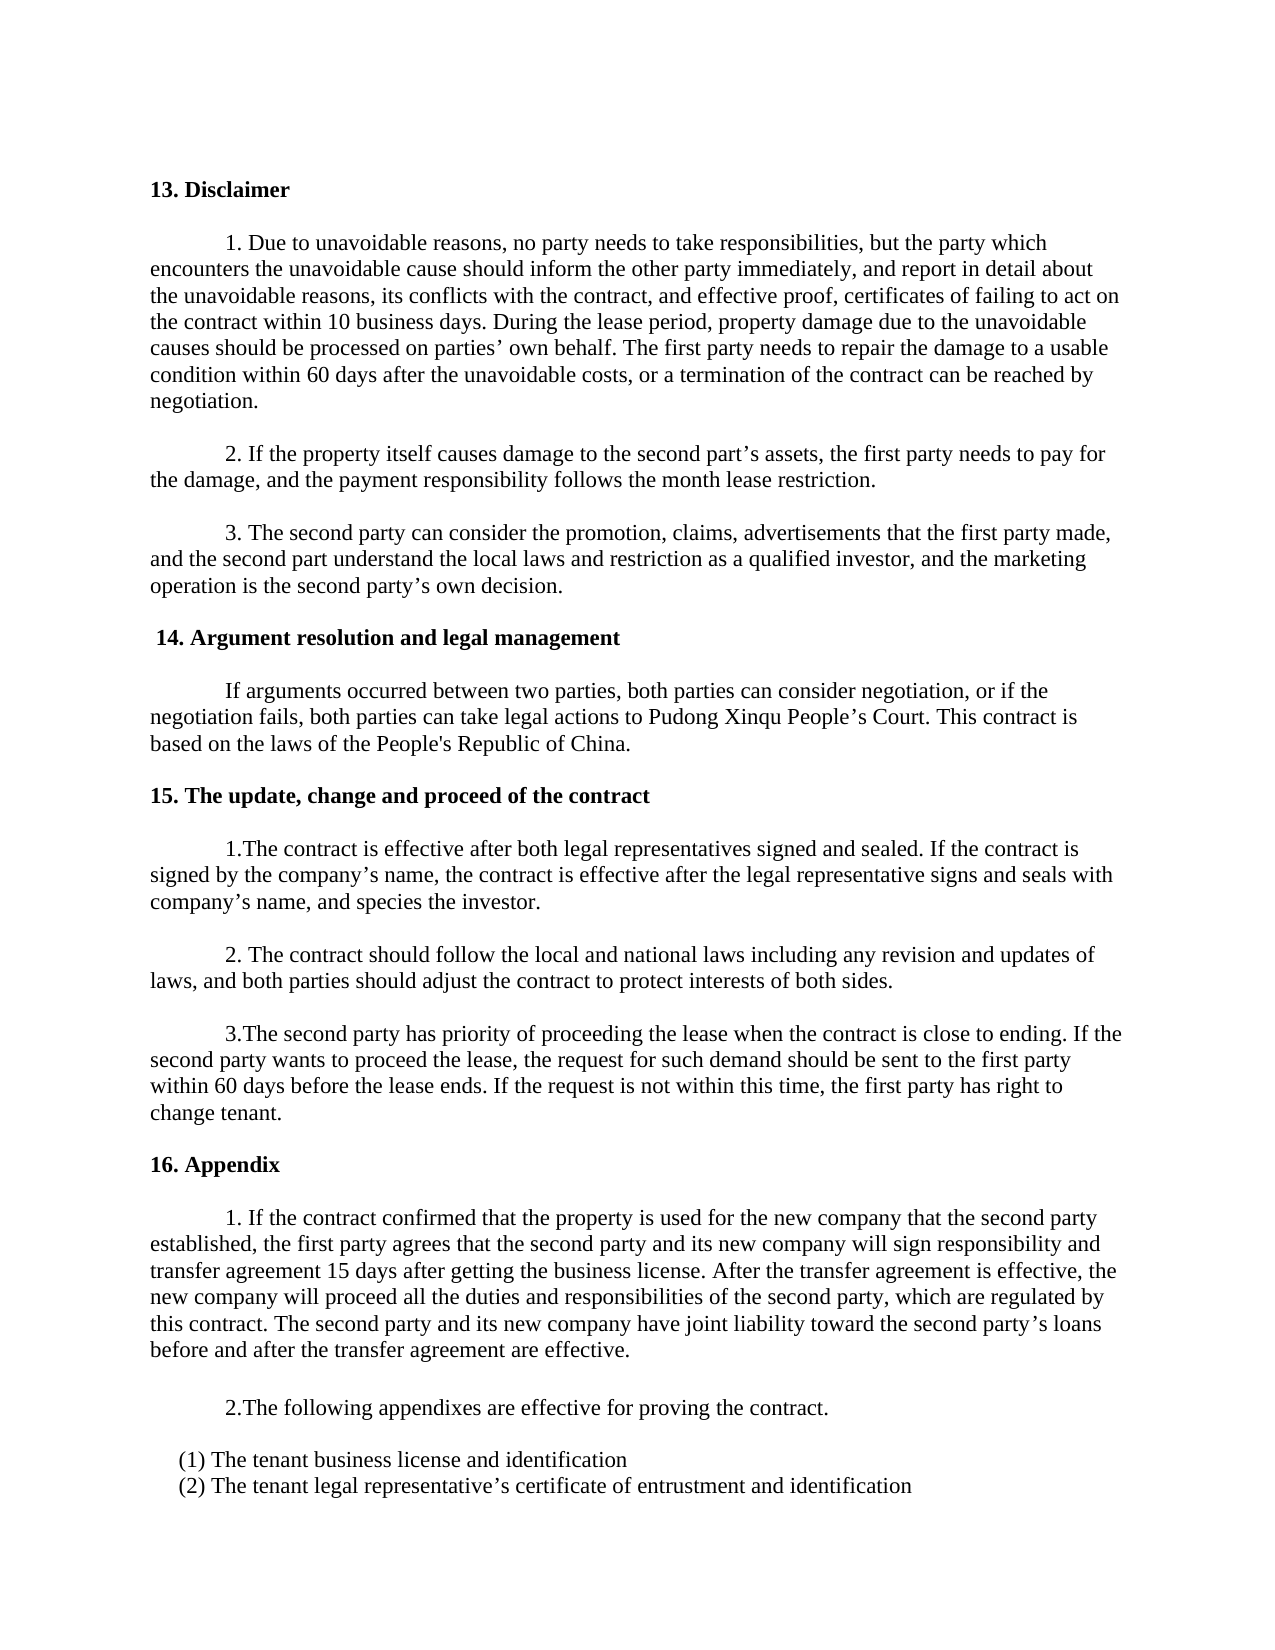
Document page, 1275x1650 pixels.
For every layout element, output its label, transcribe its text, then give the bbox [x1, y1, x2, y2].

text 1. If the contract confirmed that the property is used for the new company that the second party established, the first party agrees that the second party and its new company will sign responsibility and transfer agreement 15 days after getting the business license. After the transfer agreement is effective, the new company will proceed all the duties and responsibilities of the second party, which are regulated by this contract. The second party and its new company have joint liability toward the second party’s loans before and after the transfer agreement are effective. [150, 1204, 1125, 1362]
text If arguments occurred between two parties, both parties can consider negotiation, or if the negotiation fails, both parties can take legal actions to Pudong Xinqu People’s Court. This contract is based on the laws of the People's Republic of China. [150, 677, 1125, 756]
text 15. The update, change and proceed of the contract [150, 782, 1125, 809]
text (1) The tenant business license and identification [150, 1446, 1125, 1473]
text 13. Disclaimer [150, 176, 1125, 203]
text 3. The second party can consider the promotion, claims, advertisements that the first party made, and the second part understand the local laws and restriction as a qualified investor, and the marketing operation is the second party’s own decision. [150, 519, 1125, 598]
text 2. The contract should follow the local and national laws including any revision and updates of laws, and both parties should adjust the contract to protect interests of both sides. [150, 941, 1125, 993]
text 3.The second party has priority of proceeding the lease when the contract is close to ending. If the second party wants to proceed the lease, the request for such demand should be sent to the first party within 60 days before the lease ends. If the request is not within this time, the first party has right to change tenant. [150, 1020, 1125, 1125]
text 2. If the property itself causes damage to the second part’s assets, the first party needs to pay for the damage, and the payment responsibility follows the month lease restriction. [150, 440, 1125, 493]
text 2.The following appendixes are effective for proving the contract. [150, 1393, 1125, 1420]
text 16. Appendix [150, 1151, 1125, 1178]
text (2) The tenant legal representative’s certificate of entrustment and identification [150, 1473, 1125, 1499]
text 1. Due to unavoidable reasons, no party needs to take responsibilities, but the party which encounters the unavoidable cause should inform the other party immediately, and report in detail about the unavoidable reasons, its conflicts with the contract, and effective proof, certificates of failing to act on the contract within 10 business days. During the lease period, property damage due to the unavoidable causes should be processed on parties’ own behalf. The first party needs to repair the damage to a usable condition within 60 days after the unavoidable costs, or a termination of the contract can be reached by negotiation. [150, 229, 1125, 413]
text 14. Argument resolution and legal management [150, 624, 1125, 651]
text 1.The contract is effective after both legal representatives signed and sealed. If the contract is signed by the company’s name, the contract is effective after the legal representative signs and seals with company’s name, and species the investor. [150, 835, 1125, 914]
